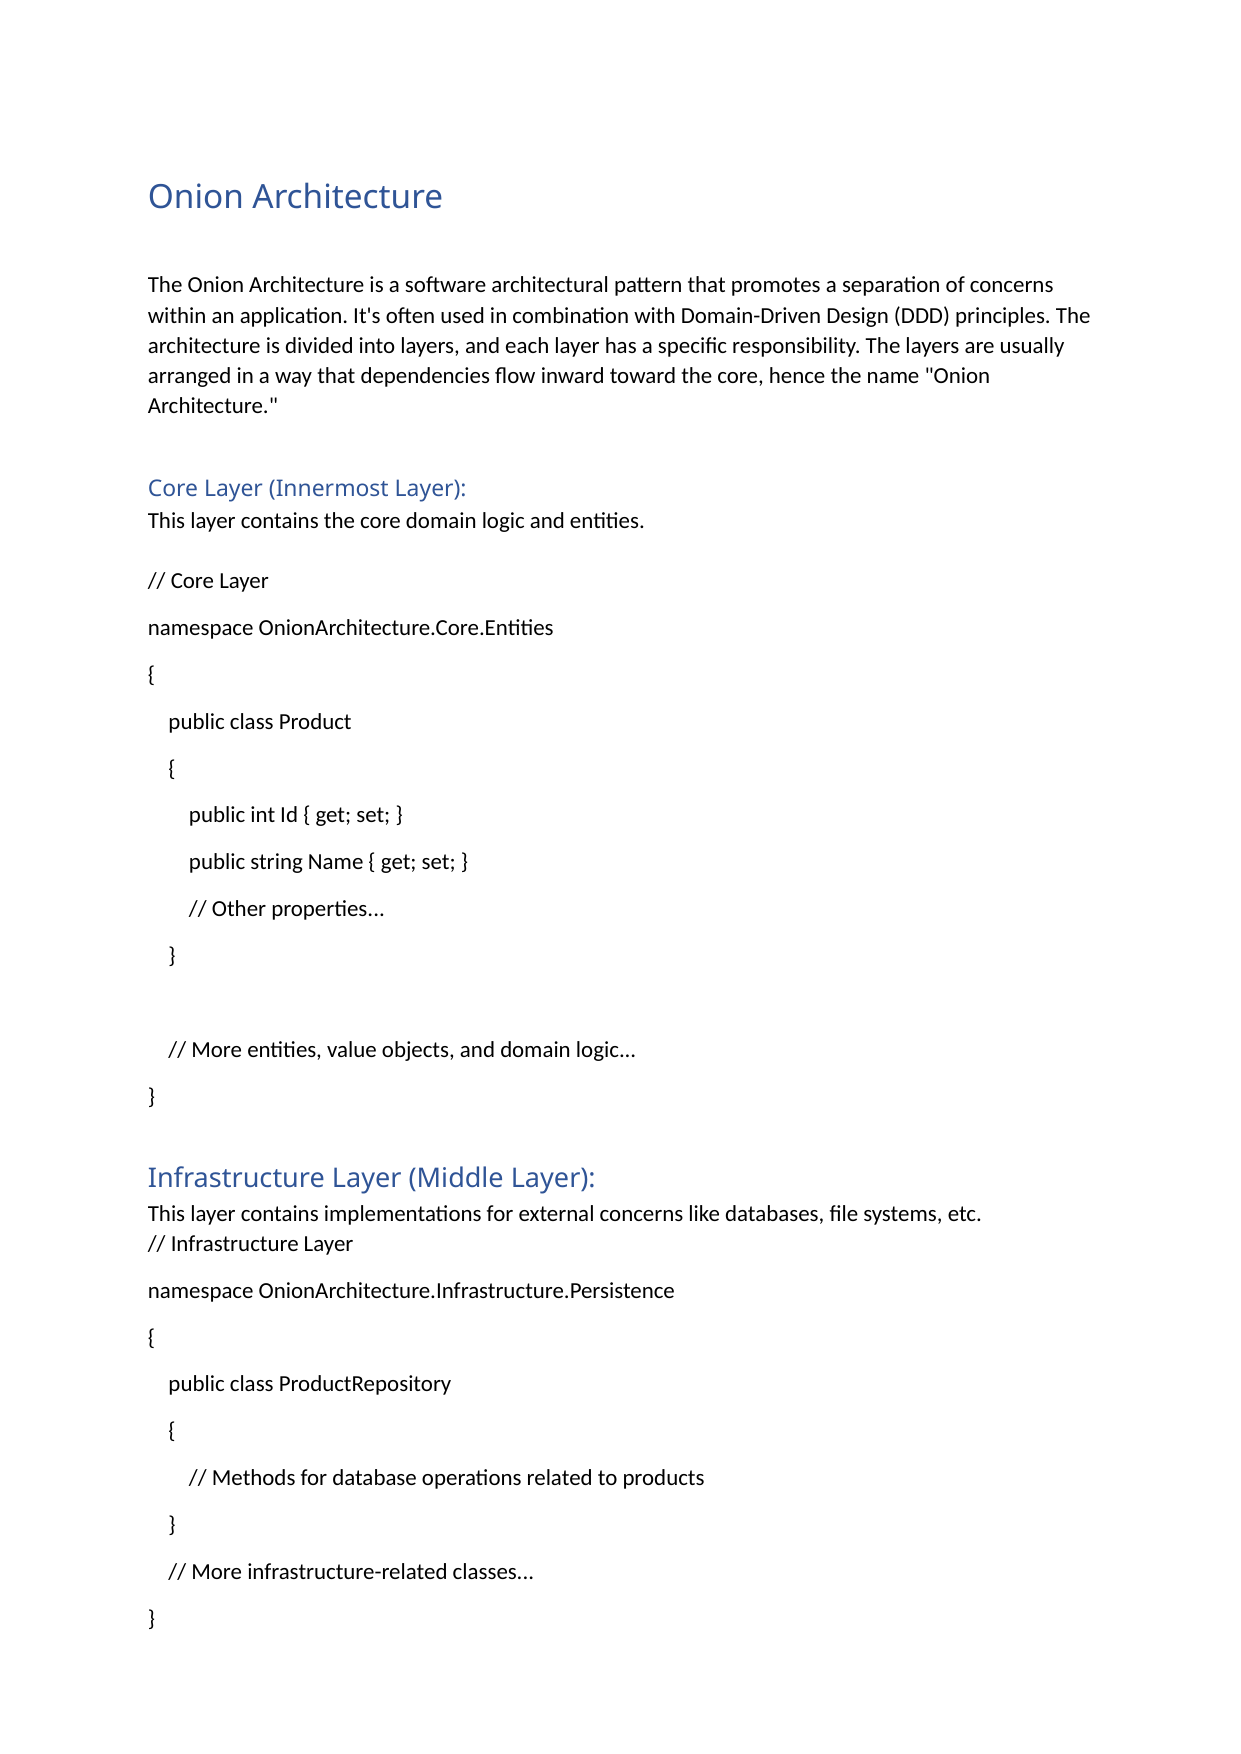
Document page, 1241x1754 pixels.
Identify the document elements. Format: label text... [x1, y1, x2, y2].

text } [148, 1604, 1093, 1632]
text public class Product [148, 707, 1093, 735]
text { [148, 754, 1093, 782]
text } [148, 1082, 1093, 1140]
text } [148, 941, 1093, 969]
text { [148, 660, 1093, 688]
text } [148, 1510, 1093, 1538]
text // Other properties... [148, 894, 1093, 922]
text namespace OnionArchitecture.Infrastructure.Persistence [148, 1276, 1093, 1304]
subtitle Onion Architecture [148, 173, 1093, 267]
text { [148, 1323, 1093, 1351]
text namespace OnionArchitecture.Core.Entities [148, 613, 1093, 641]
text public class ProductRepository [148, 1369, 1093, 1397]
subtitle Infrastructure Layer (Middle Layer): [148, 1159, 1093, 1196]
text { [148, 1416, 1093, 1444]
text The Onion Architecture is a software architectural pattern that promotes a separation of concerns within an application. It's often used in combination with Domain-Driven Design (DDD) principles. The architecture is divided into layers, and each layer has a specific responsibility. The layers are usually arranged in a way that dependencies flow inward toward the core, hence the name "Onion Architecture." [148, 271, 1093, 419]
text This layer contains implementations for external concerns like databases, file systems, etc. // Infrastructure Layer [148, 1199, 1093, 1257]
text public string Name { get; set; } [148, 847, 1093, 875]
text // More infrastructure-related classes... [148, 1557, 1093, 1585]
text public int Id { get; set; } [148, 801, 1093, 828]
text // More entities, value objects, and domain logic... [148, 1035, 1093, 1063]
text // Methods for database operations related to products [148, 1463, 1093, 1491]
subtitle Core Layer (Innermost Layer): [148, 438, 1093, 503]
text This layer contains the core domain logic and entities. // Core Layer [148, 506, 1093, 594]
